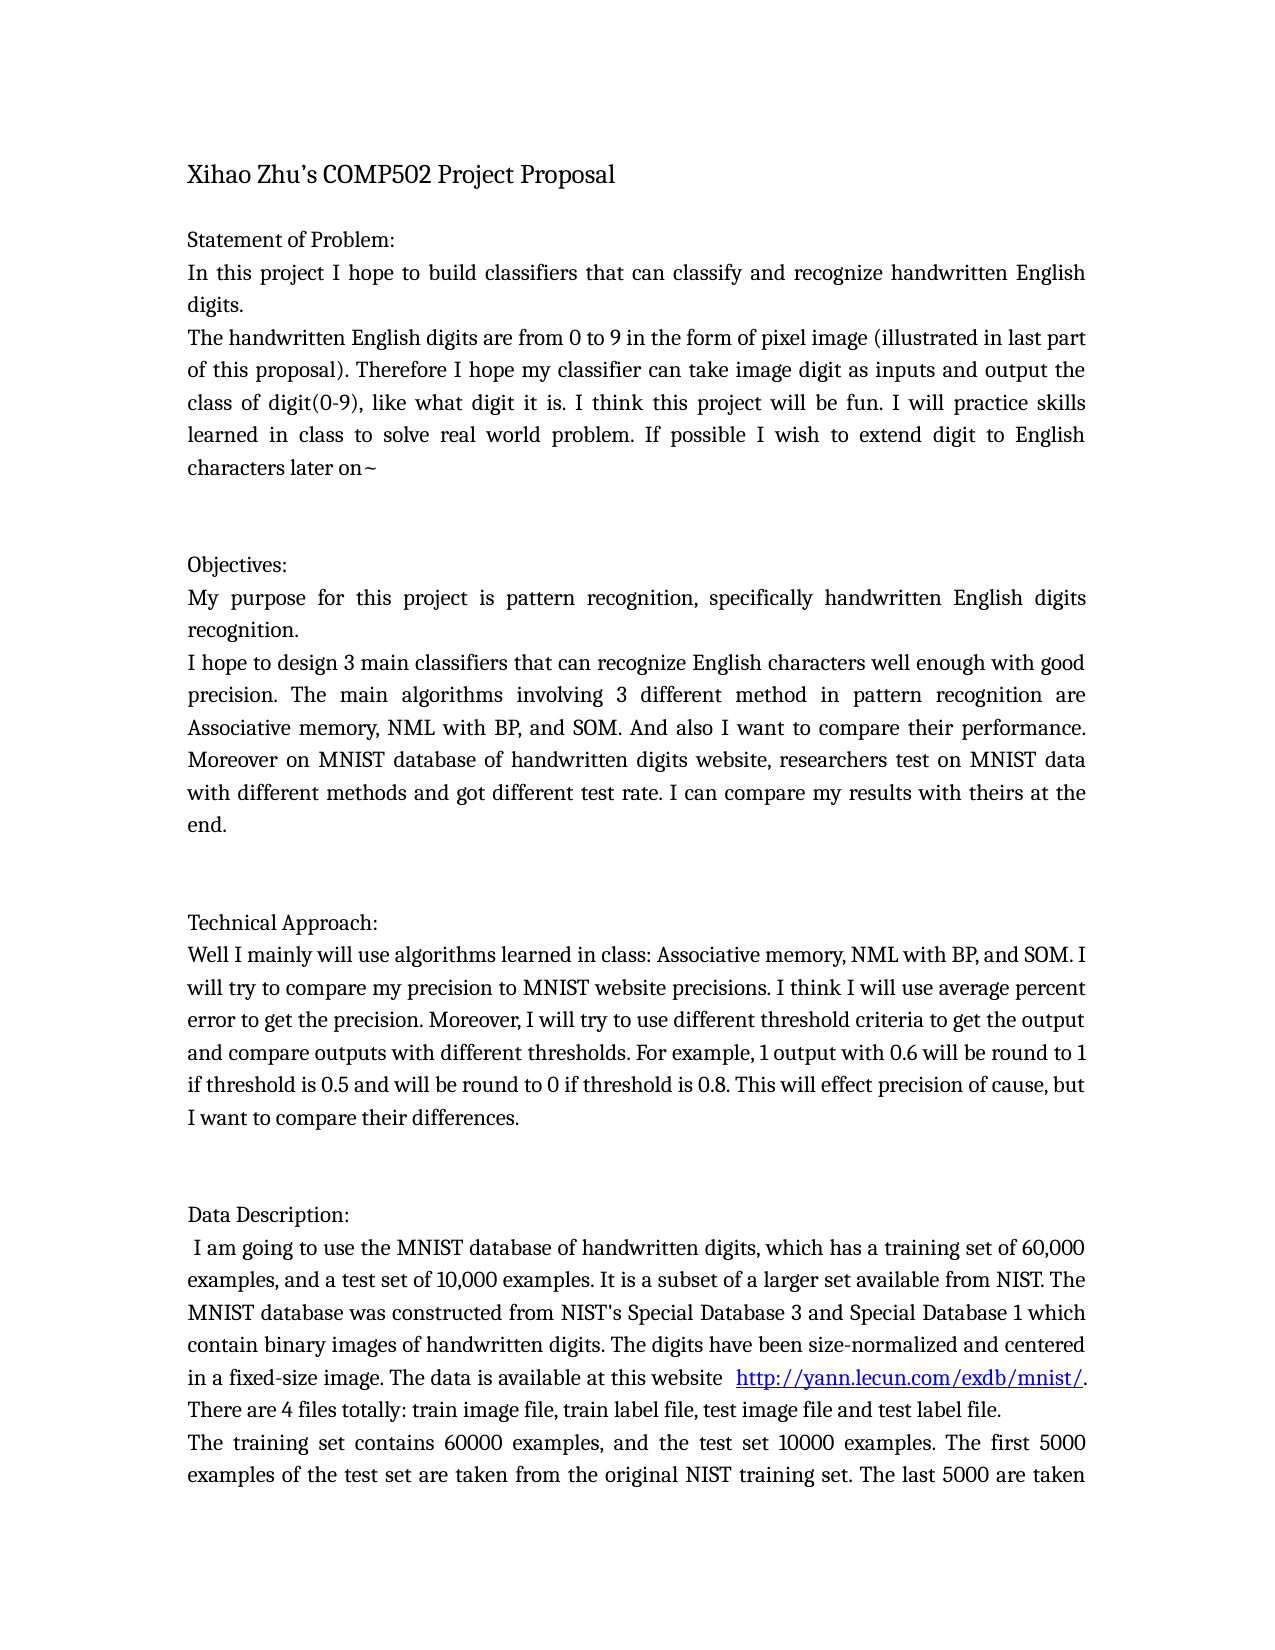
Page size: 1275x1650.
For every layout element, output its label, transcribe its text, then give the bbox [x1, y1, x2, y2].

text Well I mainly will use algorithms learned in class: Associative memory, NML with BP, and SOM. I will try to compare my precision to MNIST website precisions. I think I will use average percent error to get the precision. Moreover, I will try to use different threshold criteria to get the output and compare outputs with different thresholds. For example, 1 output with 0.6 will be round to 1 if threshold is 0.5 and will be round to 0 if threshold is 0.8. This will effect precision of cause, but I want to compare their differences. [187, 939, 1087, 1134]
text Xihao Zhu’s COMP502 Project Proposal [187, 159, 1087, 191]
text In this project I hope to build classifiers that can classify and recognize handwritten English digits. [187, 256, 1087, 321]
text Data Description: [187, 1199, 1087, 1231]
text Statement of Problem: [187, 224, 1087, 256]
text My purpose for this project is pattern recognition, specifically handwritten English digits recognition. [187, 581, 1087, 646]
text Objectives: [187, 549, 1087, 581]
text Technical Approach: [187, 906, 1087, 939]
text I am going to use the MNIST database of handwritten digits, which has a training set of 60,000 examples, and a test set of 10,000 examples. It is a subset of a larger set available from NIST. The MNIST database was constructed from NIST's Special Database 3 and Special Database 1 which contain binary images of handwritten digits. The digits have been size-normalized and centered in a fixed-size image. The data is available at this website http://yann.lecun.com/exdb/mnist/. There are 4 files totally: train image file, train label file, test image file and test label file. [187, 1231, 1087, 1426]
text The handwritten English digits are from 0 to 9 in the form of pixel image (illustrated in last part of this proposal). Therefore I hope my classifier can take image digit as inputs and output the class of digit(0-9), like what digit it is. I think this project will be fun. I will practice skills learned in class to solve real world problem. If possible I wish to extend digit to English characters later on~ [187, 321, 1087, 484]
text I hope to design 3 main classifiers that can recognize English characters well enough with good precision. The main algorithms involving 3 different method in pattern recognition are Associative memory, NML with BP, and SOM. And also I want to compare their performance. Moreover on MNIST database of handwritten digits website, researchers test on MNIST data with different methods and got different test rate. I can compare my results with theirs at the end. [187, 646, 1087, 841]
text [187, 1426, 1087, 1491]
